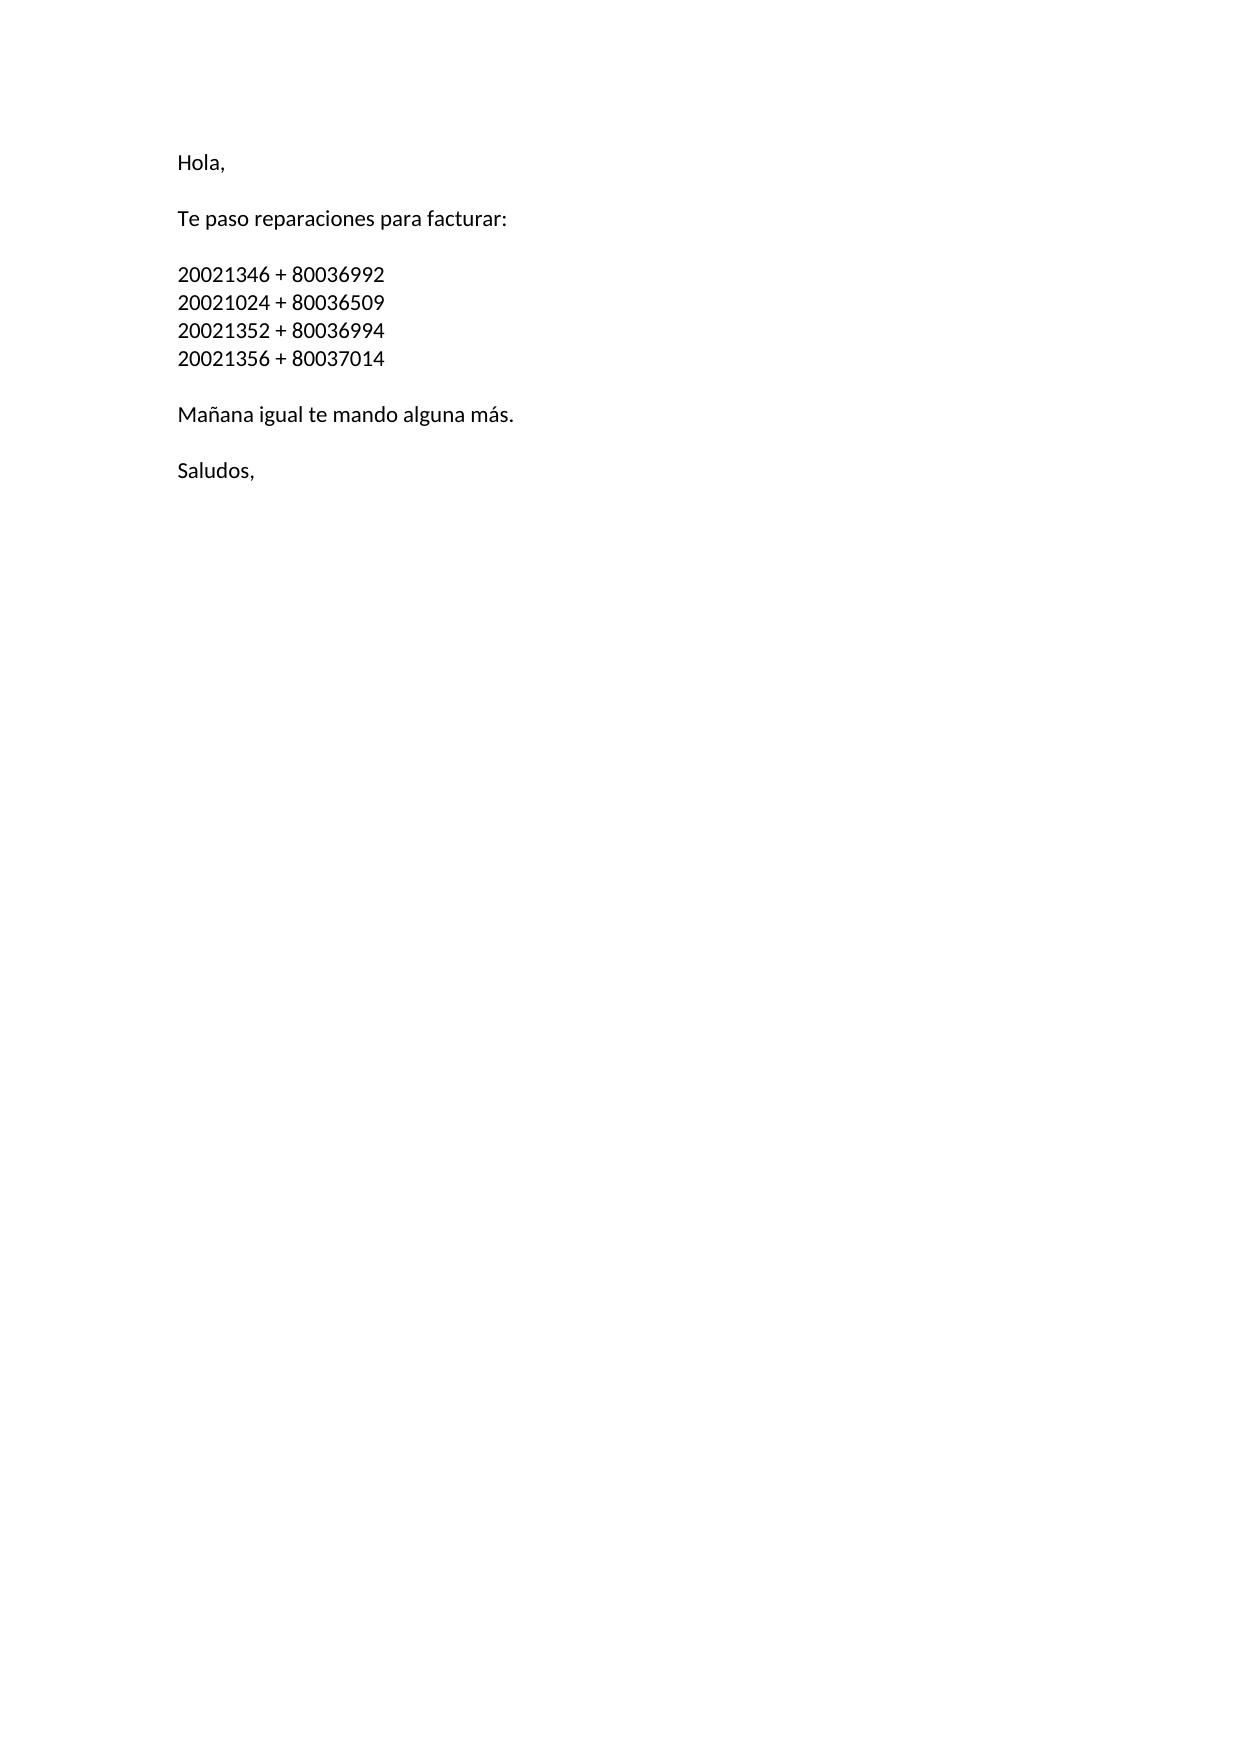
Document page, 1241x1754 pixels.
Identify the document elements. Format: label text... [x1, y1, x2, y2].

text 20021024 + 80036509 [177, 288, 1063, 316]
text Mañana igual te mando alguna más. [177, 400, 1063, 428]
text 20021346 + 80036992 [177, 260, 1063, 288]
text 20021356 + 80037014 [177, 344, 1063, 372]
text Hola, [177, 148, 1063, 176]
text 20021352 + 80036994 [177, 316, 1063, 344]
text Te paso reparaciones para facturar: [177, 204, 1063, 232]
text Saludos, [177, 456, 1063, 484]
